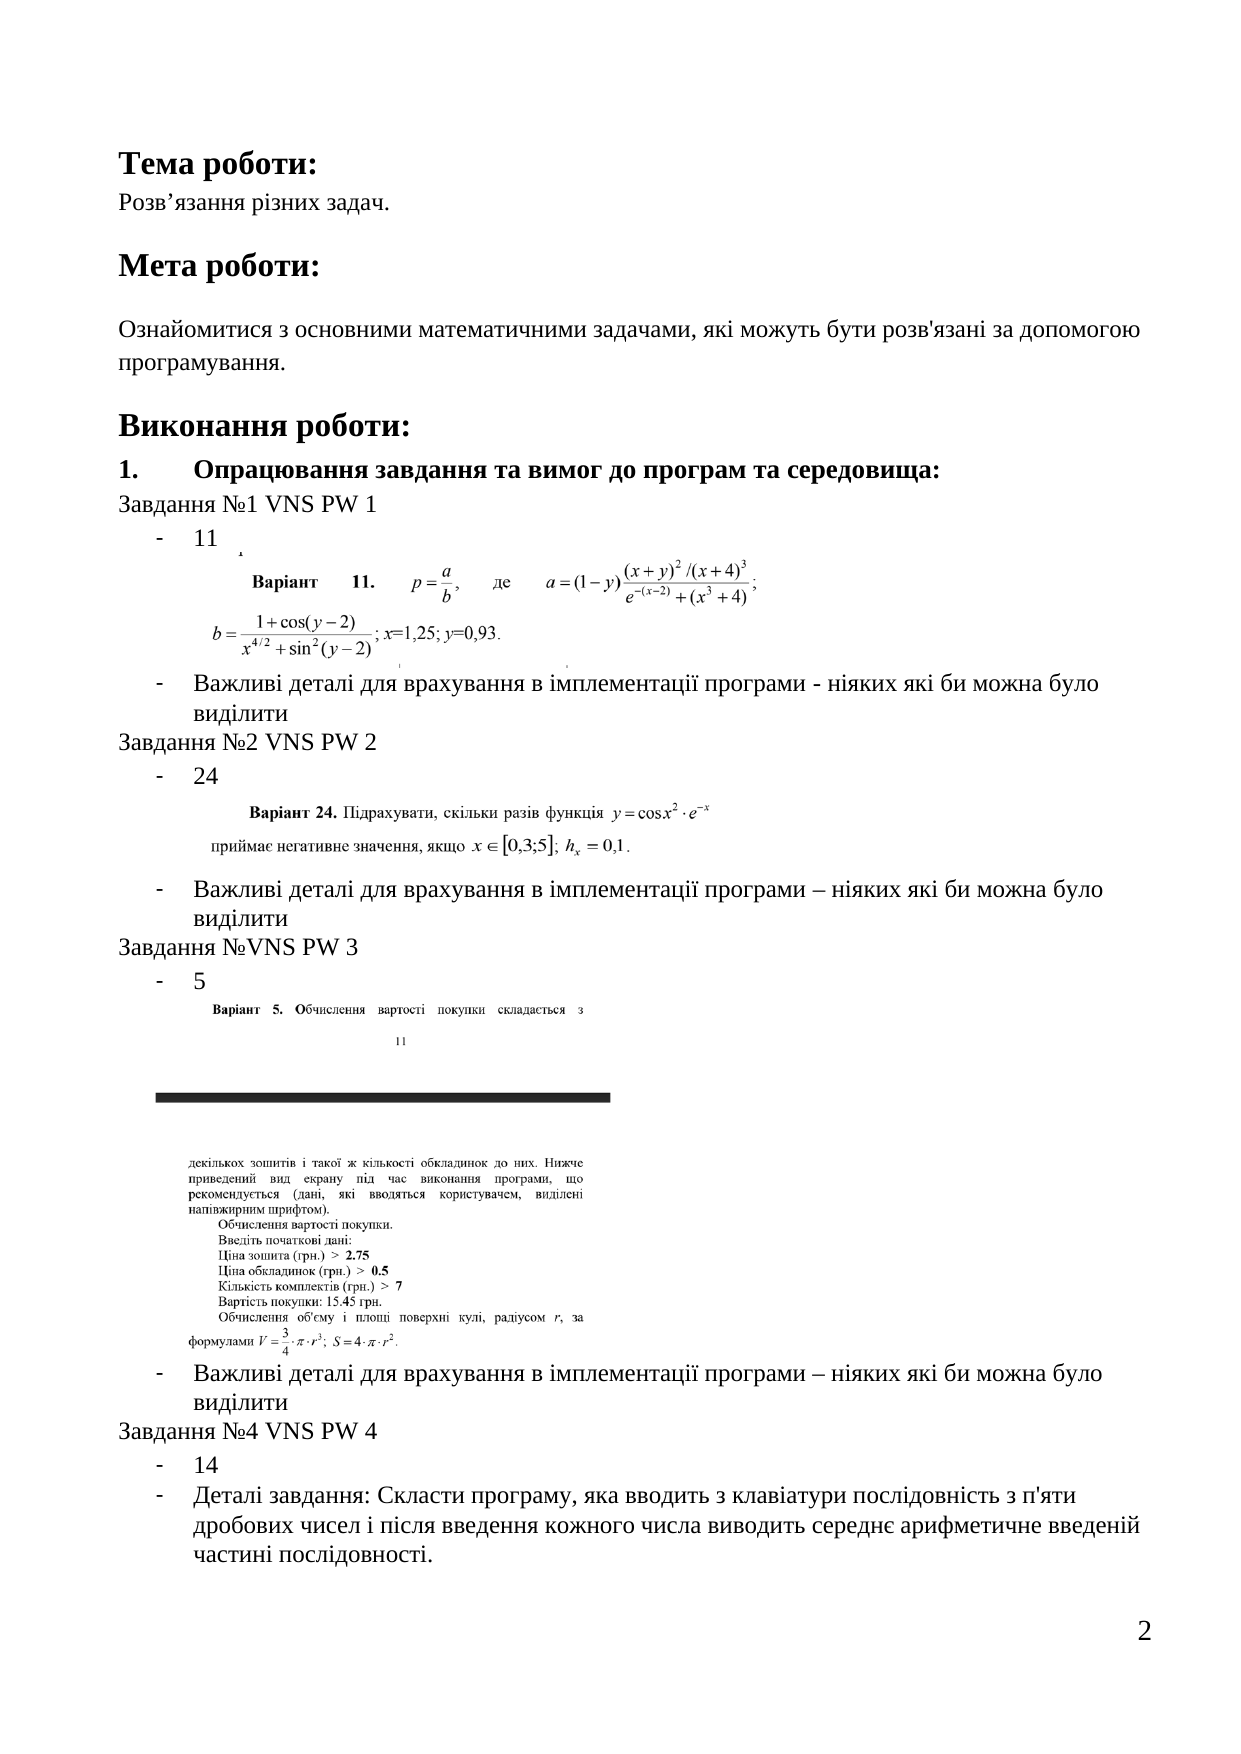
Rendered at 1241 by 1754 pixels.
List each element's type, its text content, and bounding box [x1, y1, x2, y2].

list 5 [156, 965, 1152, 996]
list 11 [156, 522, 1152, 553]
list Важливі деталі для врахування в імплементації програми - ніяких які би можна було виділити [156, 668, 1152, 727]
text Завдання №1 VNS PW 1 [118, 489, 1152, 518]
subtitle Тема роботи: [118, 143, 1152, 181]
picture [193, 790, 727, 873]
text Завдання №VNS PW 3 [118, 932, 1152, 961]
subtitle Виконання роботи: [118, 405, 1152, 444]
subtitle Мета роботи: [118, 245, 1152, 283]
picture [193, 552, 783, 668]
list Деталі завдання: Скласти програму, яка вводить з клавіатури послідовність з п'яти дробових чисел і після введення кожного числа виводить середнє арифметичне введеній частині послідовності. [156, 1479, 1152, 1568]
text Завдання №2 VNS PW 2 [118, 727, 1152, 756]
list Важливі деталі для врахування в імплементації програми – ніяких які би можна було виділити [156, 873, 1152, 932]
list 24 [156, 760, 1152, 790]
text Розв’язання різних задач. [118, 187, 1152, 216]
subtitle Ознайомитися з основними математичними задачами, які можуть бути розв'язані за допомогою програмування. [118, 314, 1152, 376]
picture [155, 995, 611, 1357]
list 14 [156, 1449, 1152, 1479]
subtitle 1. Опрацювання завдання та вимог до програм та середовища: [118, 453, 1152, 485]
list Важливі деталі для врахування в імплементації програми – ніяких які би можна було виділити [156, 1357, 1152, 1416]
text Завдання №4 VNS PW 4 [118, 1416, 1152, 1445]
